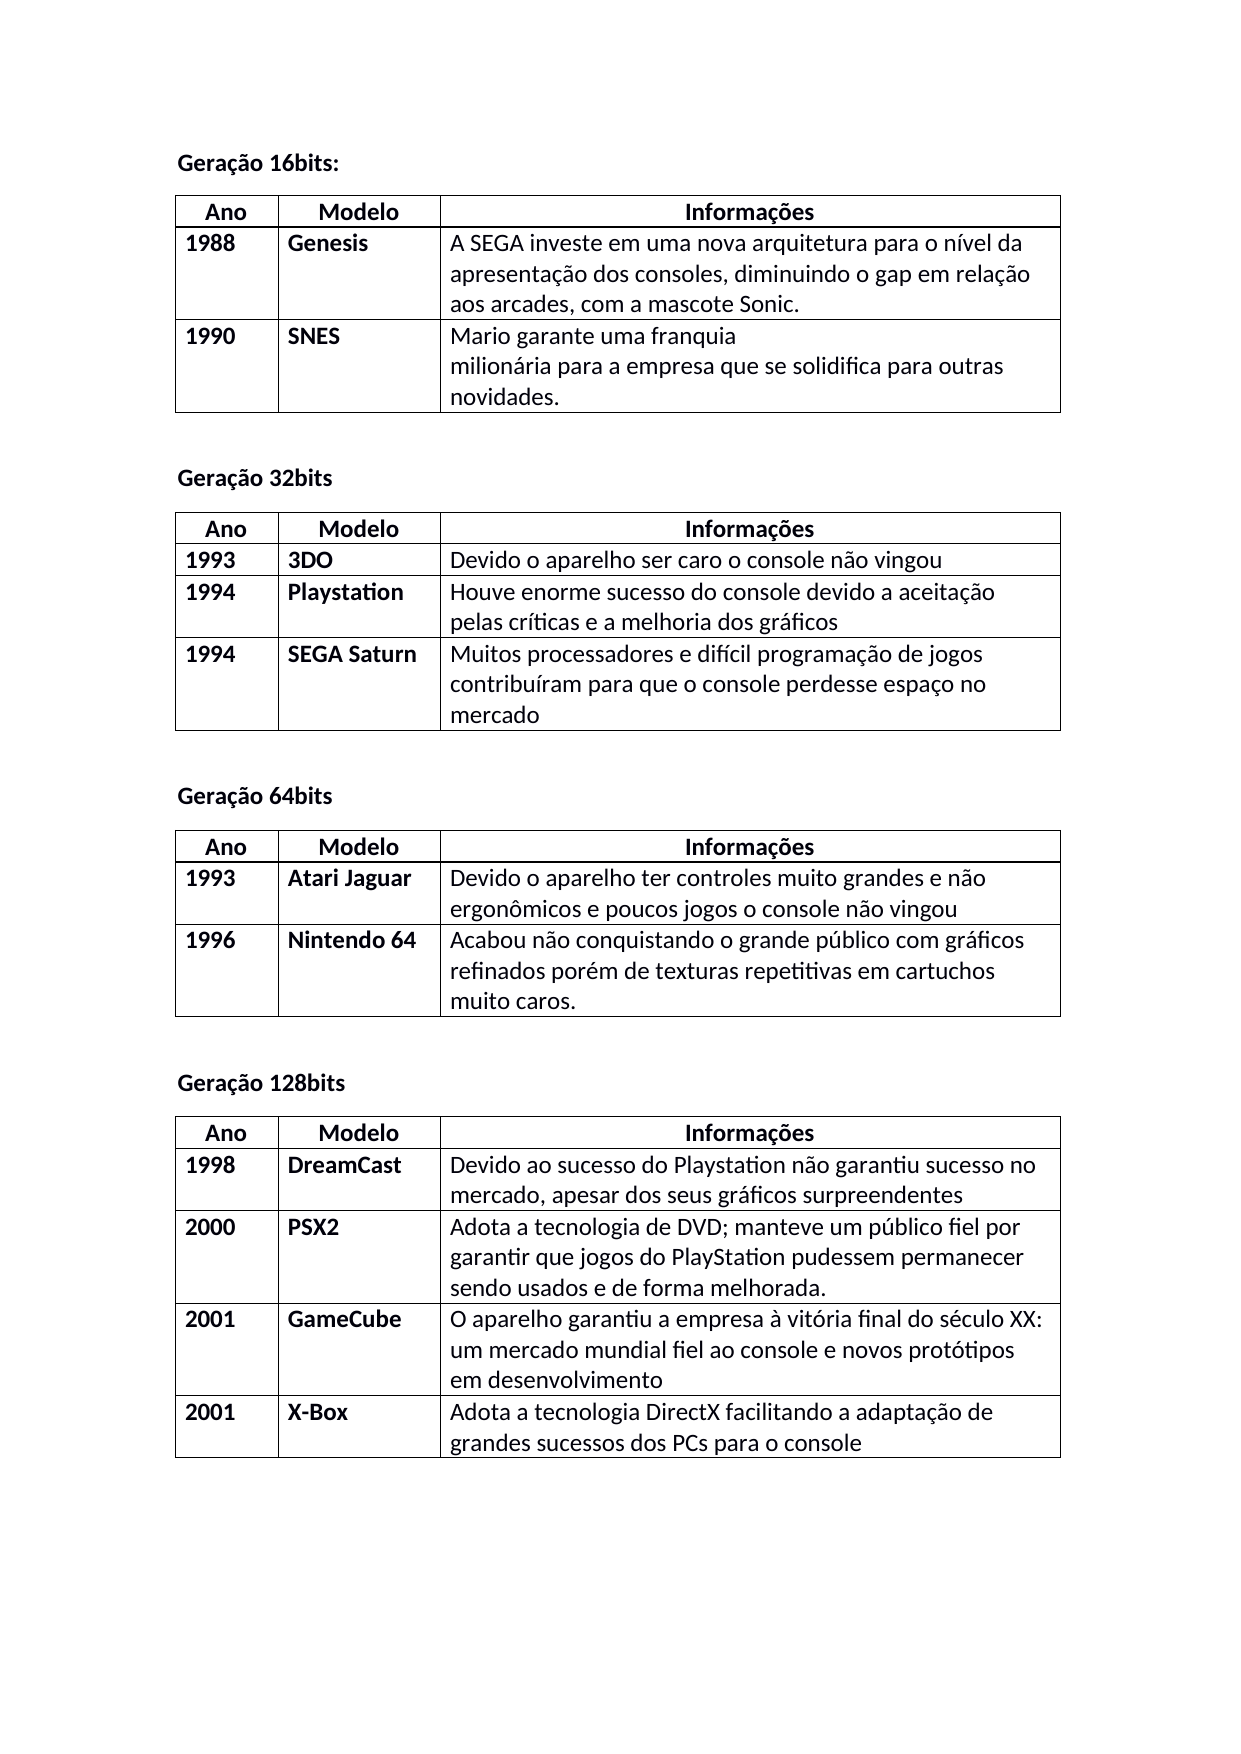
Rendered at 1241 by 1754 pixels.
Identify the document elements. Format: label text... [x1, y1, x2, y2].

table_header Informações [441, 196, 1060, 226]
text Geração 64bits [177, 780, 1063, 811]
table_cell 2001 [176, 1396, 278, 1457]
table_cell 1990 [176, 320, 278, 412]
table_cell A SEGA investe em uma nova arquitetura para o nível da apresentação dos consoles, diminuindo o gap em relação aos arcades, com a mascote Sonic. [441, 228, 1060, 319]
table_cell Atari Jaguar [279, 863, 440, 923]
table_header Informações [441, 831, 1060, 861]
table_cell PSX2 [279, 1211, 440, 1302]
table_header Modelo [279, 831, 440, 861]
text Geração 16bits: [177, 148, 1063, 178]
table_header Modelo [279, 196, 440, 226]
table_cell 1994 [176, 638, 278, 729]
table_cell Playstation [279, 576, 440, 637]
table_cell Devido ao sucesso do Playstation não garantiu sucesso no mercado, apesar dos seus gráficos surpreendentes [441, 1149, 1060, 1210]
table_cell 1996 [176, 925, 278, 1016]
table_cell Devido o aparelho ter controles muito grandes e não ergonômicos e poucos jogos o console não vingou [441, 863, 1060, 923]
table_cell SNES [279, 320, 440, 412]
table_cell Mario garante uma franquia milionária para a empresa que se solidifica para outras novidades. [441, 320, 1060, 412]
table_cell Houve enorme sucesso do console devido a aceitação pelas críticas e a melhoria dos gráficos [441, 576, 1060, 637]
table_cell Devido o aparelho ser caro o console não vingou [441, 544, 1060, 575]
table_cell Muitos processadores e difícil programação de jogos contribuíram para que o console perdesse espaço no mercado [441, 638, 1060, 729]
table_cell 1998 [176, 1149, 278, 1210]
table_cell O aparelho garantiu a empresa à vitória final do século XX: um mercado mundial fiel ao console e novos protótipos em desenvolvimento [441, 1304, 1060, 1395]
table_header Ano [176, 831, 278, 861]
table_header Informações [441, 1117, 1060, 1148]
table_cell Acabou não conquistando o grande público com gráficos refinados porém de texturas repetitivas em cartuchos muito caros. [441, 925, 1060, 1016]
table_header Ano [176, 196, 278, 226]
table_cell 1988 [176, 228, 278, 319]
text Geração 128bits [177, 1067, 1063, 1097]
table_cell Adota a tecnologia de DVD; manteve um público fiel por garantir que jogos do PlayStation pudessem permanecer sendo usados e de forma melhorada. [441, 1211, 1060, 1302]
table_cell 1994 [176, 576, 278, 637]
table_header Ano [176, 1117, 278, 1148]
table_cell 3DO [279, 544, 440, 575]
table_header Informações [441, 513, 1060, 543]
table_cell Adota a tecnologia DirectX facilitando a adaptação de grandes sucessos dos PCs para o console [441, 1396, 1060, 1457]
table_cell 1993 [176, 863, 278, 923]
table_cell Nintendo 64 [279, 925, 440, 1016]
table_header Ano [176, 513, 278, 543]
table_cell DreamCast [279, 1149, 440, 1210]
table_cell 1993 [176, 544, 278, 575]
table_cell X-Box [279, 1396, 440, 1457]
table_header Modelo [279, 1117, 440, 1148]
table_cell SEGA Saturn [279, 638, 440, 729]
table_cell Genesis [279, 228, 440, 319]
table_cell 2001 [176, 1304, 278, 1395]
table_cell GameCube [279, 1304, 440, 1395]
table_cell 2000 [176, 1211, 278, 1302]
text Geração 32bits [177, 462, 1063, 493]
table_header Modelo [279, 513, 440, 543]
